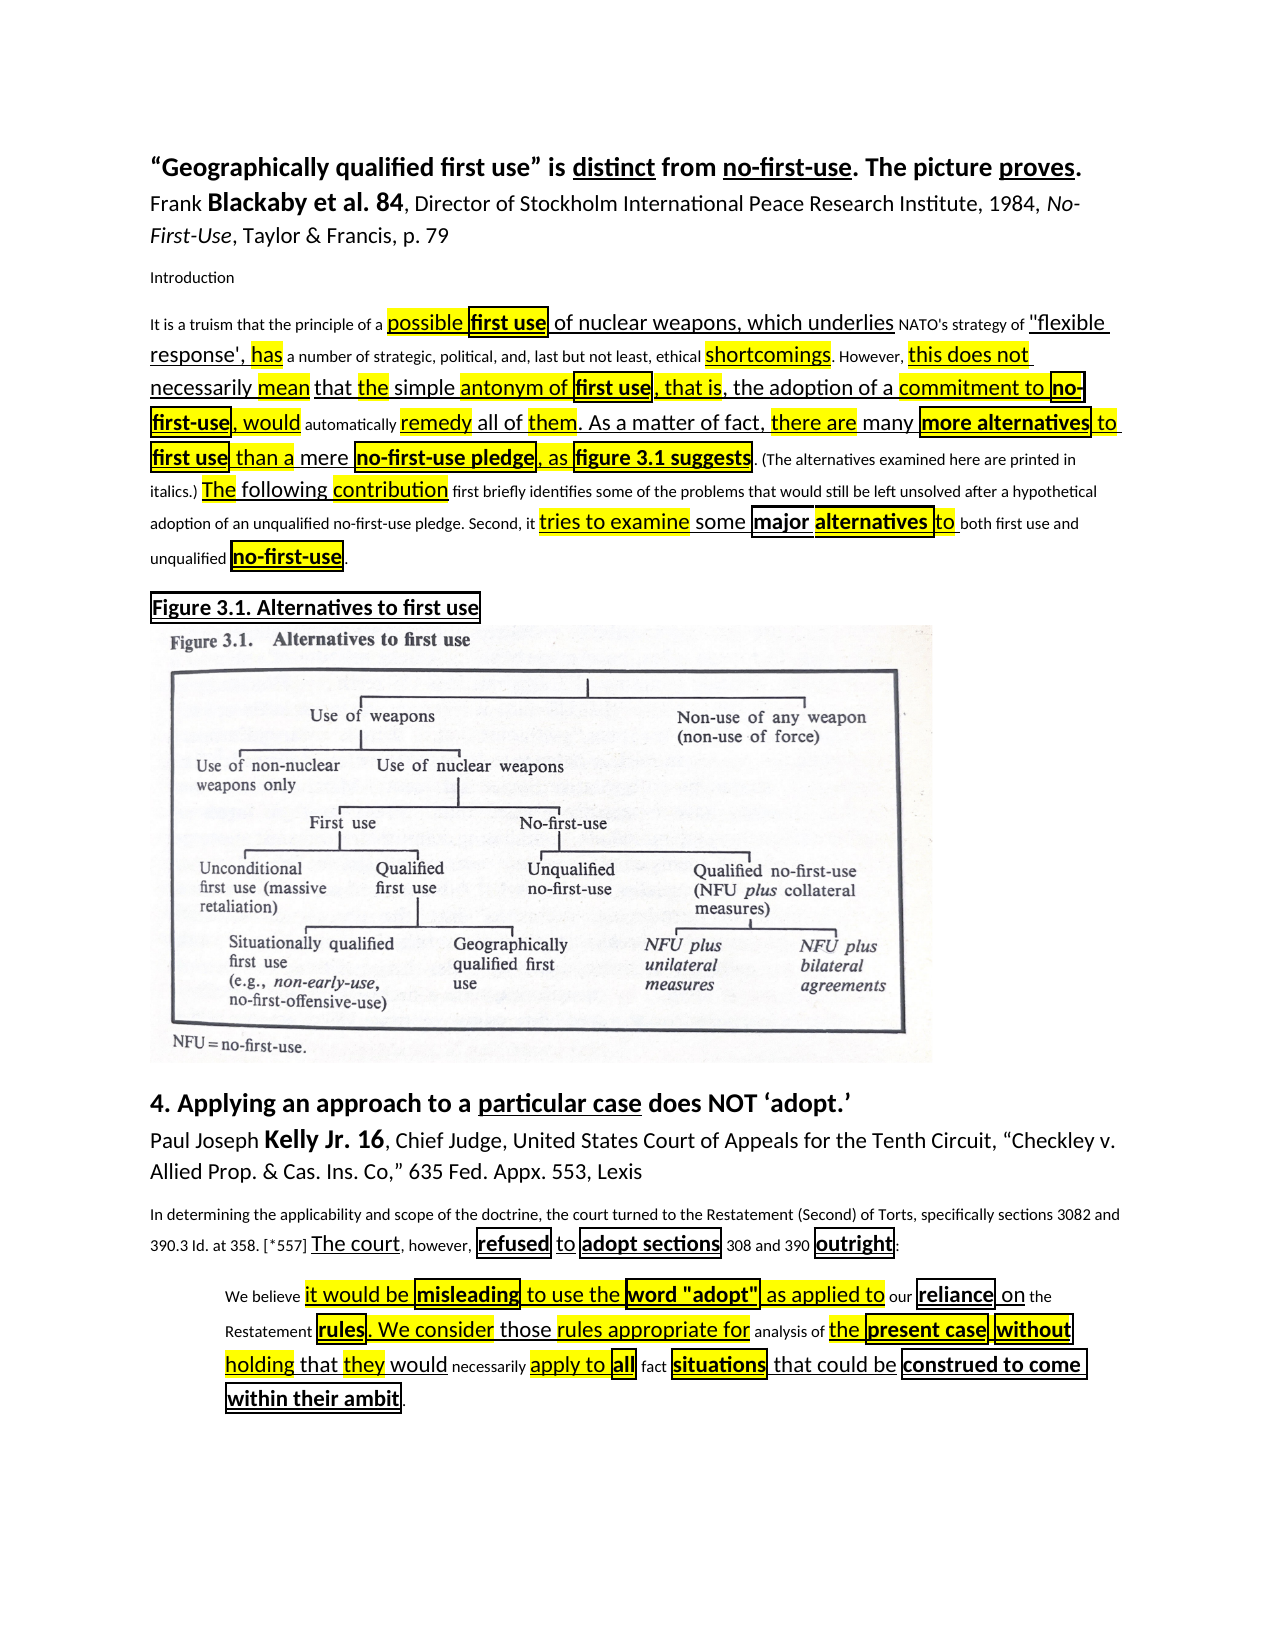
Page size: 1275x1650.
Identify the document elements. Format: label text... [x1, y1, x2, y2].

picture [150, 625, 933, 1068]
subtitle “Geographically qualified first use” is distinct from no-first-use. The picture proves. [150, 150, 1125, 183]
text Introduction [150, 268, 1125, 288]
text Paul Joseph Kelly Jr. 16, Chief Judge, United States Court of Appeals for the Tenth Circuit, “Checkley v. Allied Prop. & Cas. Ins. Co,” 635 Fed. Appx. 553, Lexis [150, 1122, 1125, 1185]
text Frank Blackaby et al. 84, Director of Stockholm International Peace Research Institute, 1984, No-First-Use, Taylor & Francis, p. 79 [150, 186, 1125, 249]
subtitle 4. Applying an approach to a particular case does NOT ‘adopt.’ [150, 1086, 1125, 1119]
text In determining the applicability and scope of the doctrine, the court turned to the Restatement (Second) of Torts, specifically sections 3082 and 390.3 Id. at 358. [*557] The court, however, refused to adopt sections 308 and 390 outright: [150, 1204, 1125, 1259]
text It is a truism that the principle of a possible first use of nuclear weapons, which underlies NATO's strategy of "flexible response', has a number of strategic, political, and, last but not least, ethical shortcomings. However, this does not necessarily mean that the simple antonym of first use, that is, the adoption of a commitment to no-first-use, would automatically remedy all of them. As a matter of fact, there are many more alternatives to first use than a mere no-first-use pledge, as figure 3.1 suggests. (The alternatives examined here are printed in italics.) The following contribution first briefly identifies some of the problems that would still be left unsolved after a hypothetical adoption of an unqualified no-first-use pledge. Second, it tries to examine some major alternatives to both first use and unqualified no-first-use. [150, 306, 1125, 572]
text We believe it would be misleading to use the word "adopt" as applied to our reliance on the Restatement rules. We consider those rules appropriate for analysis of the present case without holding that they would necessarily apply to all fact situations that could be construed to come within their ambit. [225, 1278, 1125, 1414]
